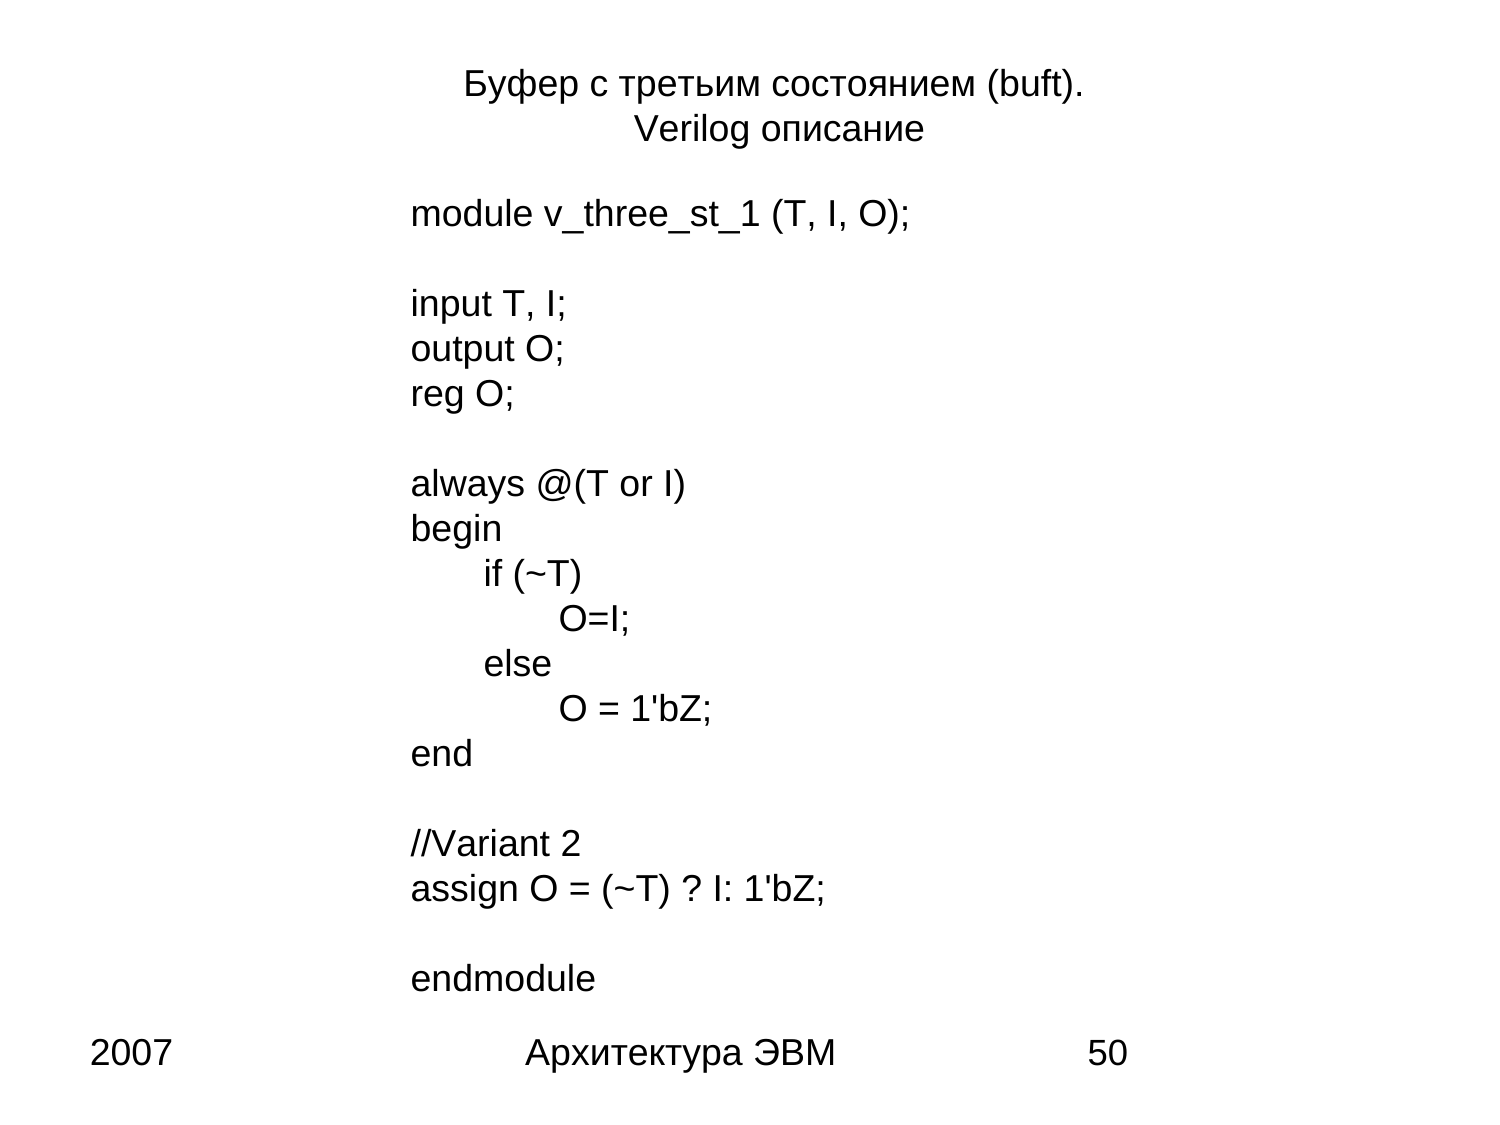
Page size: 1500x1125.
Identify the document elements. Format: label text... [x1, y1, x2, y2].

text O = 1'bZ; [558, 686, 1350, 729]
text else [483, 641, 1350, 684]
text module v_three_st_1 (T, I, O); [410, 191, 1350, 234]
text always @(T or I) [410, 461, 1350, 504]
text output O; [410, 326, 1350, 369]
text Буфер с третьим состоянием (buft). [89, 61, 1458, 104]
text reg O; [410, 371, 1350, 414]
text endmodule [410, 956, 1350, 999]
text input T, I; [410, 281, 1350, 324]
text end [410, 731, 1350, 774]
text 2007 Архитектура ЭВМ 50 [89, 1031, 1350, 1074]
text O=I; [558, 596, 1350, 639]
text begin [410, 506, 1350, 549]
text //Variant 2 [410, 821, 1350, 864]
text if (~T) [483, 551, 1350, 594]
text Verilog описание [89, 106, 1469, 149]
text assign O = (~T) ? I: 1'bZ; [410, 866, 1350, 909]
